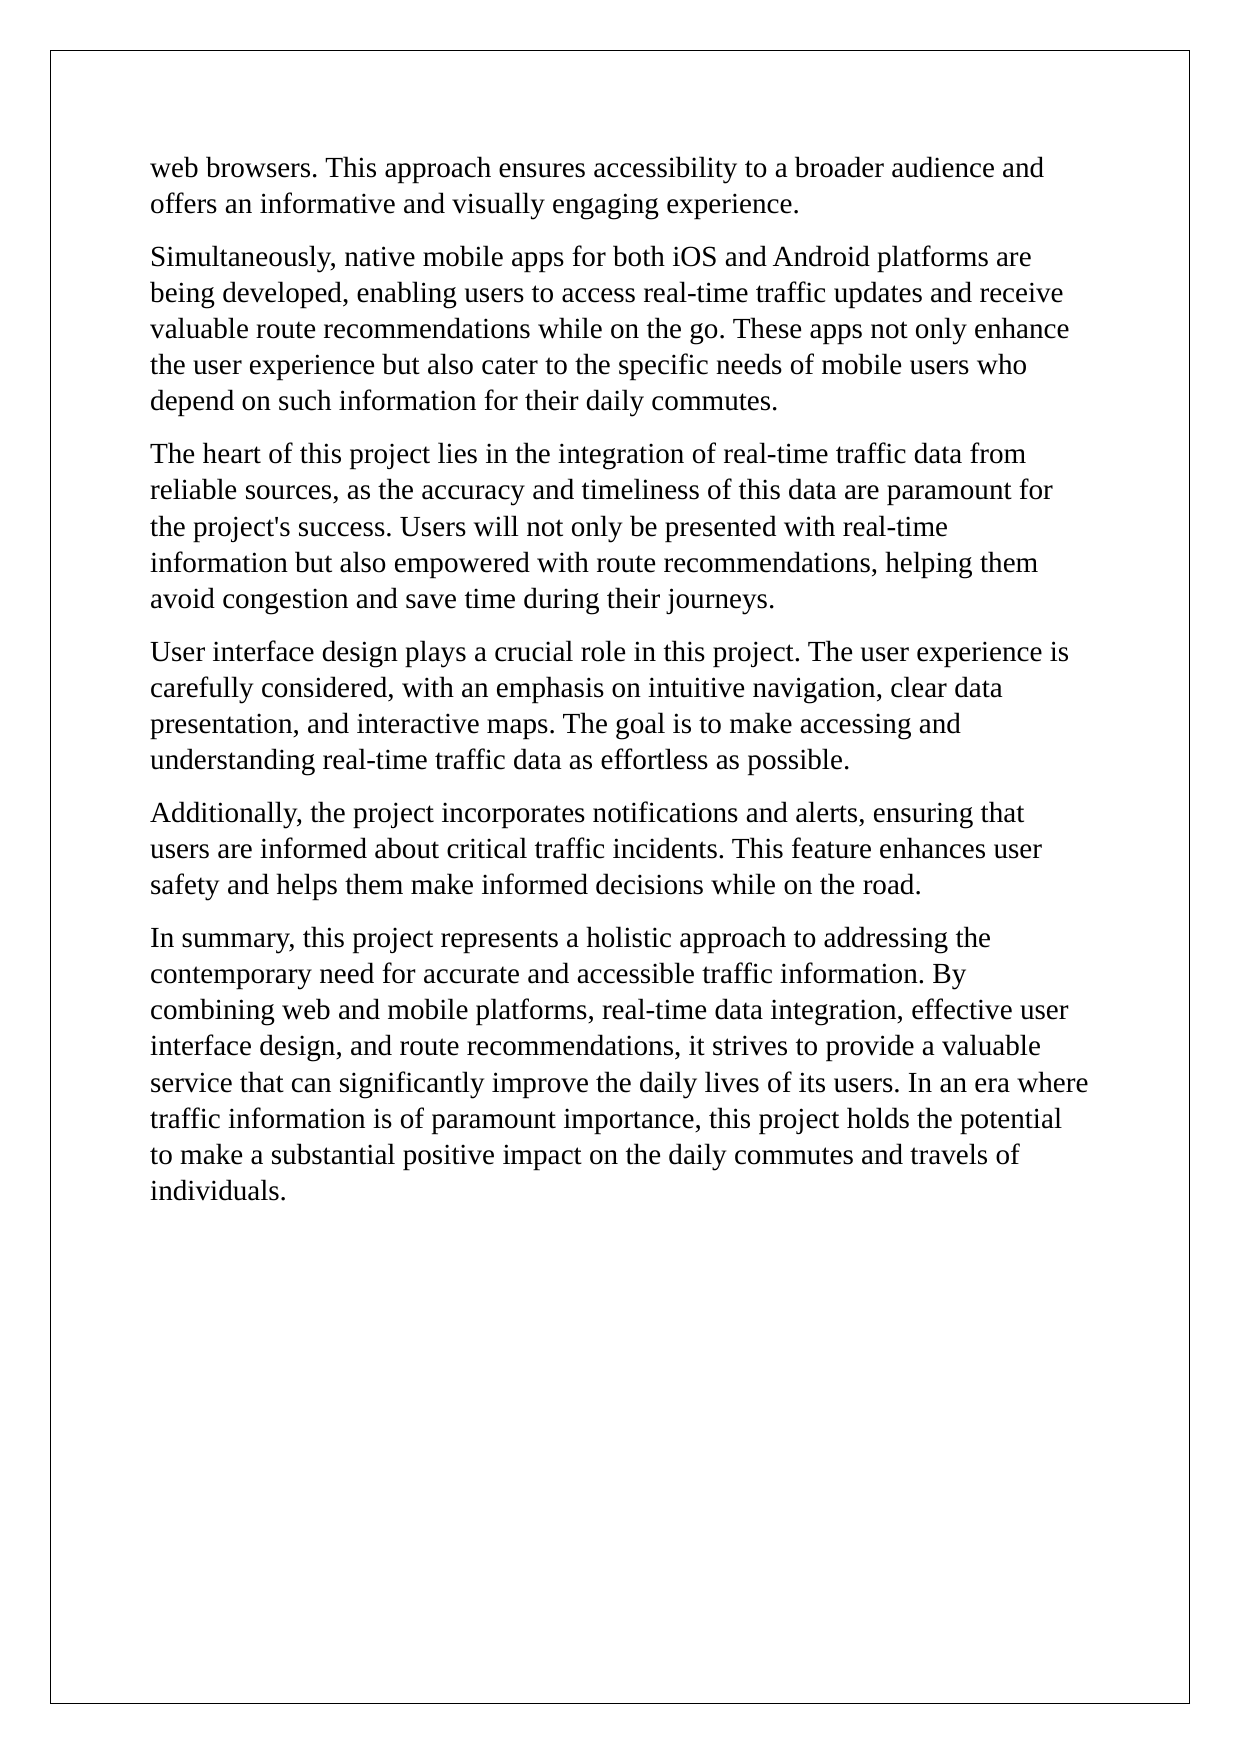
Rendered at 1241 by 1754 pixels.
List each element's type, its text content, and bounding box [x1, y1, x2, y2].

text The heart of this project lies in the integration of real-time traffic data from reliable sources, as the accuracy and timeliness of this data are paramount for the project's success. Users will not only be presented with real-time information but also empowered with route recommendations, helping them avoid congestion and save time during their journeys. [150, 436, 1090, 614]
text In summary, this project represents a holistic approach to addressing the contemporary need for accurate and accessible traffic information. By combining web and mobile platforms, real-time data integration, effective user interface design, and route recommendations, it strives to provide a valuable service that can significantly improve the daily lives of its users. In an era where traffic information is of paramount importance, this project holds the potential to make a substantial positive impact on the daily commutes and travels of individuals. [150, 920, 1090, 1207]
text User interface design plays a crucial role in this project. The user experience is carefully considered, with an emphasis on intuitive navigation, clear data presentation, and interactive maps. The goal is to make accessing and understanding real-time traffic data as effortless as possible. [150, 634, 1090, 776]
text Additionally, the project incorporates notifications and alerts, ensuring that users are informed about critical traffic incidents. This feature enhances user safety and helps them make informed decisions while on the road. [150, 795, 1090, 901]
text Simultaneously, native mobile apps for both iOS and Android platforms are being developed, enabling users to access real-time traffic updates and receive valuable route recommendations while on the go. These apps not only enhance the user experience but also cater to the specific needs of mobile users who depend on such information for their daily commutes. [150, 239, 1090, 417]
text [150, 150, 1090, 220]
